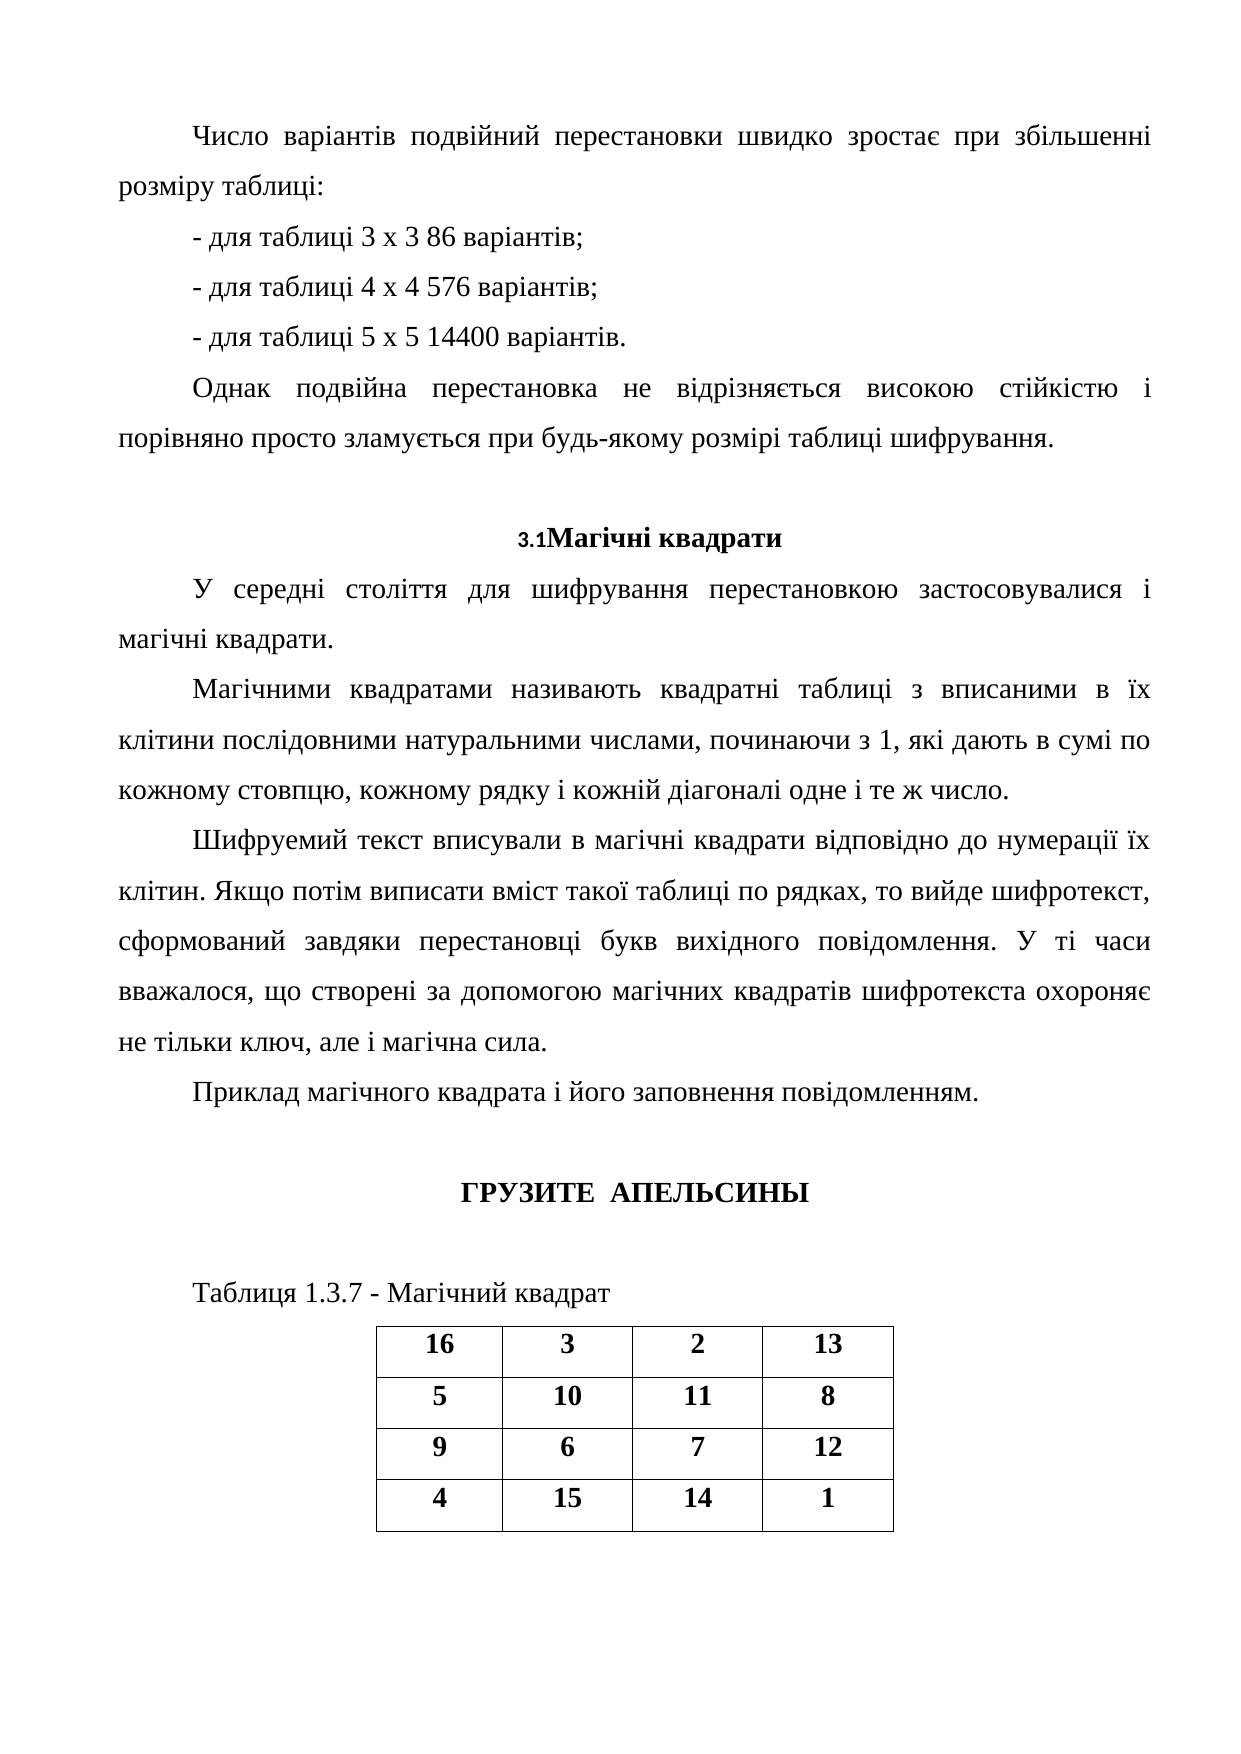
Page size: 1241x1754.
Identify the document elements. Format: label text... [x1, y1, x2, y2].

table_cell 11 [633, 1378, 762, 1428]
table_cell 10 [503, 1378, 632, 1428]
text - для таблиці 4 х 4 576 варіантів; [118, 269, 1152, 303]
text Шифруемий текст вписували в магічні квадрати відповідно до нумерації їх клітин. Якщо потім виписати вміст такої таблиці по рядках, то вийде шифротекст, сформований завдяки перестановці букв вихідного повідомлення. У ті часи вважалося, що створені за допомогою магічних квадратів шифротекста охороняє не тільки ключ, але і магічна сила. [118, 822, 1152, 1057]
table_header 13 [763, 1327, 893, 1377]
table_cell 12 [763, 1429, 893, 1479]
table_cell 9 [377, 1429, 502, 1479]
table_cell 5 [377, 1378, 502, 1428]
text Приклад магічного квадрата і його заповнення повідомленням. [118, 1074, 1152, 1108]
table_cell 1 [763, 1480, 893, 1531]
table_cell 14 [633, 1480, 762, 1531]
table_cell 7 [633, 1429, 762, 1479]
text - для таблиці 5 х 5 14400 варіантів. [118, 319, 1152, 353]
table_cell 15 [503, 1480, 632, 1531]
subtitle Магічні квадрати [148, 521, 1152, 554]
table_cell 4 [377, 1480, 502, 1531]
table_header 3 [503, 1327, 632, 1377]
table_cell 6 [503, 1429, 632, 1479]
text У середні століття для шифрування перестановкою застосовувалися і магічні квадрати. [118, 571, 1152, 655]
table_cell 8 [763, 1378, 893, 1428]
text Однак подвійна перестановка не відрізняється високою стійкістю і порівняно просто зламується при будь-якому розмірі таблиці шифрування. [118, 370, 1152, 453]
text Магічними квадратами називають квадратні таблиці з вписаними в їх клітини послідовними натуральними числами, починаючи з 1, які дають в сумі по кожному стовпцю, кожному рядку і кожній діагоналі одне і те ж число. [118, 672, 1152, 806]
text Число варіантів подвійний перестановки швидко зростає при збільшенні розміру таблиці: [118, 118, 1152, 202]
text - для таблиці 3 х 3 86 варіантів; [118, 219, 1152, 252]
table_header 2 [633, 1327, 762, 1377]
table_header 16 [377, 1327, 502, 1377]
text Таблиця 1.3.7 - Магічний квадрат [118, 1275, 1152, 1309]
text ГРУЗИТЕ АПЕЛЬСИНЫ [118, 1175, 1152, 1208]
